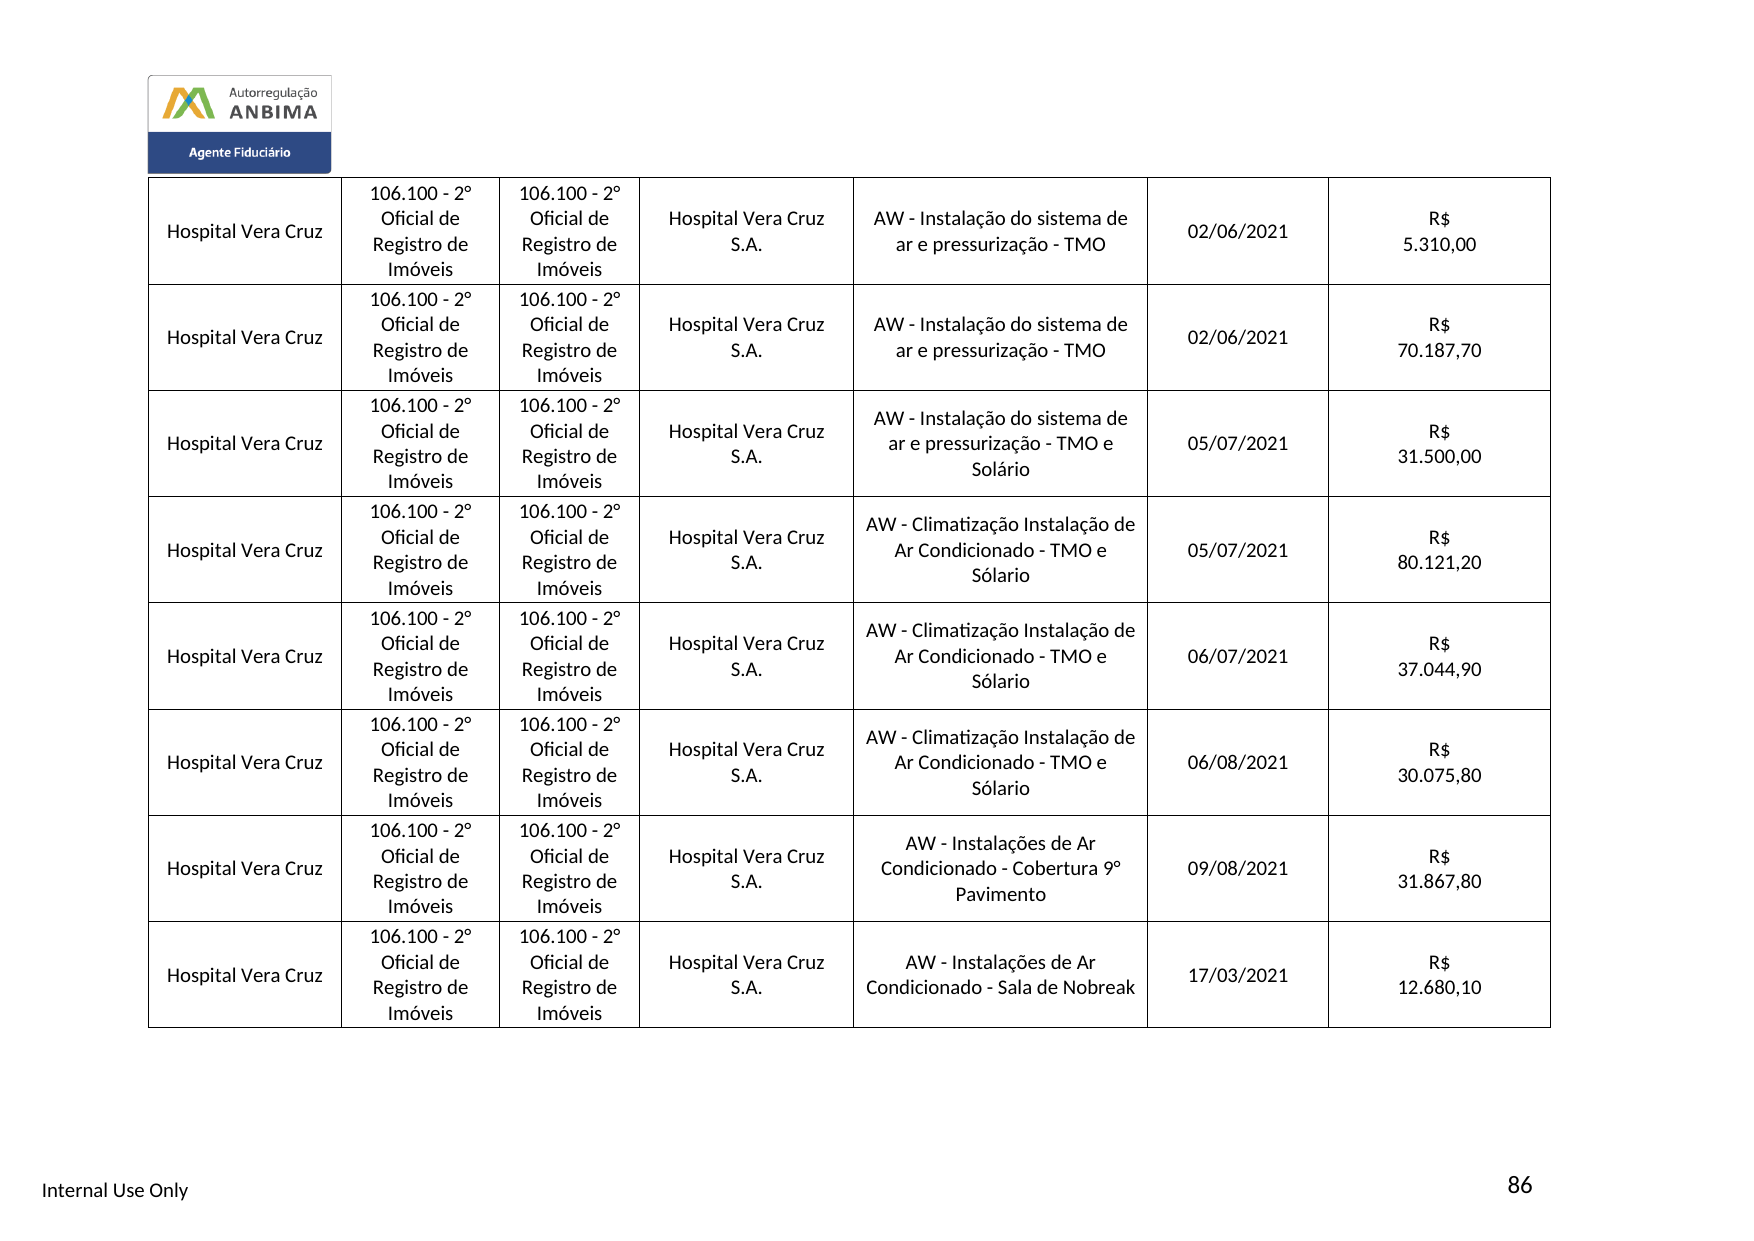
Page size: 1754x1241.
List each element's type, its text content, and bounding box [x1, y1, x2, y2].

table_cell 106.100 - 2° Oficial de Registro de Imóveis [500, 816, 639, 921]
table_cell Hospital Vera Cruz S.A. [640, 391, 853, 496]
table_cell Hospital Vera Cruz [149, 285, 341, 390]
table_cell AW - Climatização Instalação de Ar Condicionado - TMO e Sólario [854, 497, 1147, 602]
table_cell R$ 37.044,90 [1329, 603, 1550, 708]
table_cell AW - Instalações de Ar Condicionado - Sala de Nobreak [854, 922, 1147, 1027]
table_cell 05/07/2021 [1148, 391, 1328, 496]
table_cell 06/07/2021 [1148, 603, 1328, 708]
table_cell Hospital Vera Cruz S.A. [640, 285, 853, 390]
table_cell 106.100 - 2° Oficial de Registro de Imóveis [500, 391, 639, 496]
table_cell AW - Climatização Instalação de Ar Condicionado - TMO e Sólario [854, 710, 1147, 815]
table_cell 17/03/2021 [1148, 922, 1328, 1027]
table_cell 06/08/2021 [1148, 710, 1328, 815]
table_cell 106.100 - 2° Oficial de Registro de Imóveis [342, 391, 499, 496]
table_cell 106.100 - 2° Oficial de Registro de Imóveis [500, 922, 639, 1027]
table_cell R$ 31.500,00 [1329, 391, 1550, 496]
picture [147, 75, 332, 174]
table_cell 106.100 - 2° Oficial de Registro de Imóveis [342, 816, 499, 921]
table_cell 106.100 - 2° Oficial de Registro de Imóveis [342, 285, 499, 390]
table_cell R$ 12.680,10 [1329, 922, 1550, 1027]
table_cell 106.100 - 2° Oficial de Registro de Imóveis [342, 497, 499, 602]
table_cell AW - Instalação do sistema de ar e pressurização - TMO [854, 178, 1147, 283]
table_cell Hospital Vera Cruz [149, 497, 341, 602]
table_cell 02/06/2021 [1148, 178, 1328, 283]
table_cell AW - Instalação do sistema de ar e pressurização - TMO [854, 285, 1147, 390]
table_cell R$ 31.867,80 [1329, 816, 1550, 921]
table_cell Hospital Vera Cruz [149, 816, 341, 921]
table_cell 106.100 - 2° Oficial de Registro de Imóveis [500, 285, 639, 390]
table_cell Hospital Vera Cruz S.A. [640, 922, 853, 1027]
table_cell Hospital Vera Cruz [149, 922, 341, 1027]
table_cell R$ 80.121,20 [1329, 497, 1550, 602]
table_cell 106.100 - 2° Oficial de Registro de Imóveis [342, 922, 499, 1027]
table_cell 05/07/2021 [1148, 497, 1328, 602]
table_cell 02/06/2021 [1148, 285, 1328, 390]
table_cell 106.100 - 2° Oficial de Registro de Imóveis [500, 178, 639, 283]
table_cell 106.100 - 2° Oficial de Registro de Imóveis [500, 603, 639, 708]
table_cell Hospital Vera Cruz S.A. [640, 603, 853, 708]
table_cell Hospital Vera Cruz S.A. [640, 816, 853, 921]
table_cell Hospital Vera Cruz [149, 391, 341, 496]
table_cell R$ 5.310,00 [1329, 178, 1550, 283]
table_cell Hospital Vera Cruz S.A. [640, 178, 853, 283]
table_cell Hospital Vera Cruz [149, 178, 341, 283]
table_cell 106.100 - 2° Oficial de Registro de Imóveis [342, 603, 499, 708]
table_cell Hospital Vera Cruz [149, 603, 341, 708]
table_cell AW - Instalação do sistema de ar e pressurização - TMO e Solário [854, 391, 1147, 496]
table_cell AW - Climatização Instalação de Ar Condicionado - TMO e Sólario [854, 603, 1147, 708]
table_cell AW - Instalações de Ar Condicionado - Cobertura 9° Pavimento [854, 816, 1147, 921]
table_cell 106.100 - 2° Oficial de Registro de Imóveis [342, 178, 499, 283]
table_cell R$ 70.187,70 [1329, 285, 1550, 390]
table_cell 09/08/2021 [1148, 816, 1328, 921]
table_cell R$ 30.075,80 [1329, 710, 1550, 815]
table_cell 106.100 - 2° Oficial de Registro de Imóveis [342, 710, 499, 815]
table_cell 106.100 - 2° Oficial de Registro de Imóveis [500, 710, 639, 815]
table_cell Hospital Vera Cruz S.A. [640, 497, 853, 602]
table_cell Hospital Vera Cruz S.A. [640, 710, 853, 815]
table_cell Hospital Vera Cruz [149, 710, 341, 815]
table_cell 106.100 - 2° Oficial de Registro de Imóveis [500, 497, 639, 602]
